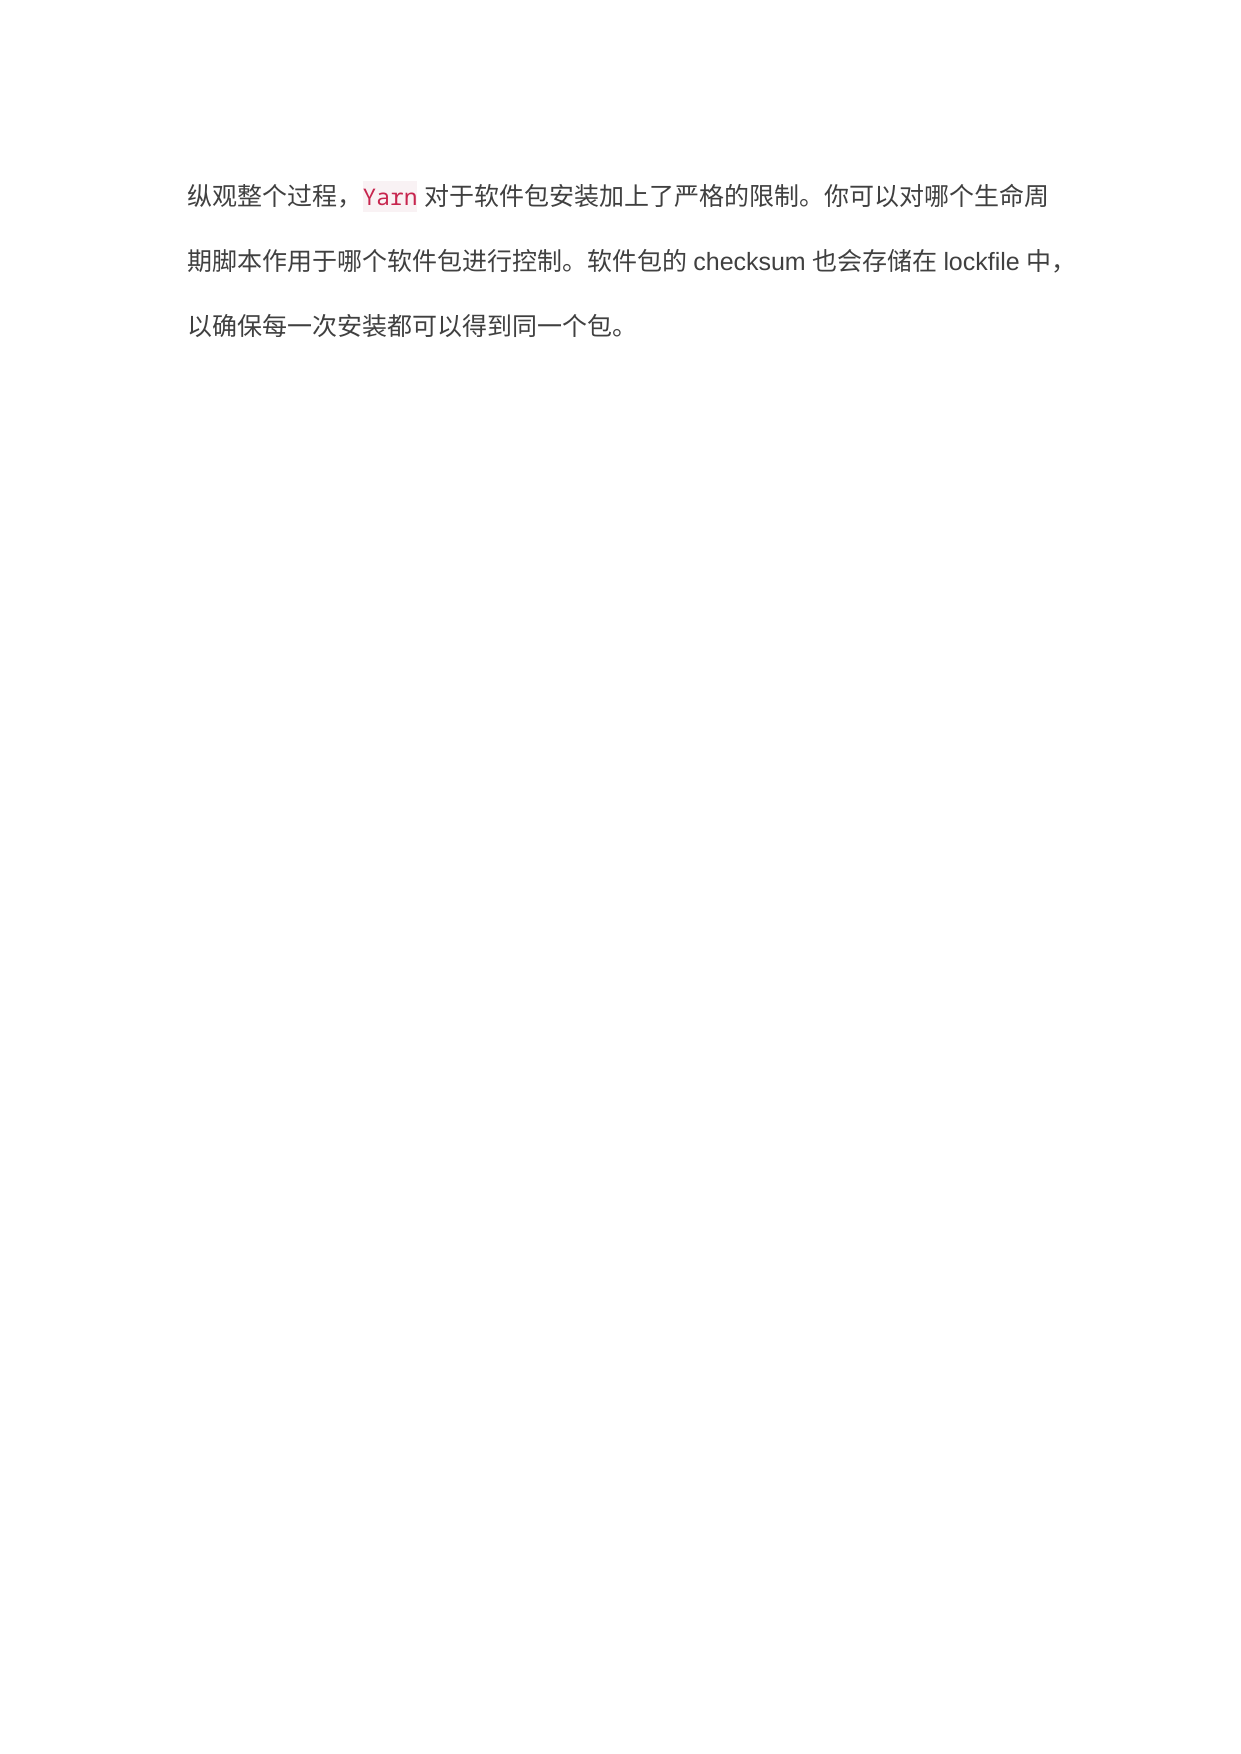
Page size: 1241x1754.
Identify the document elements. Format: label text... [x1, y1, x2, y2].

text 纵观整个过程，Yarn 对于软件包安装加上了严格的限制。你可以对哪个生命周期脚本作用于哪个软件包进行控制。软件包的 checksum 也会存储在 lockfile 中，以确保每一次安装都可以得到同一个包。 [187, 162, 1053, 357]
